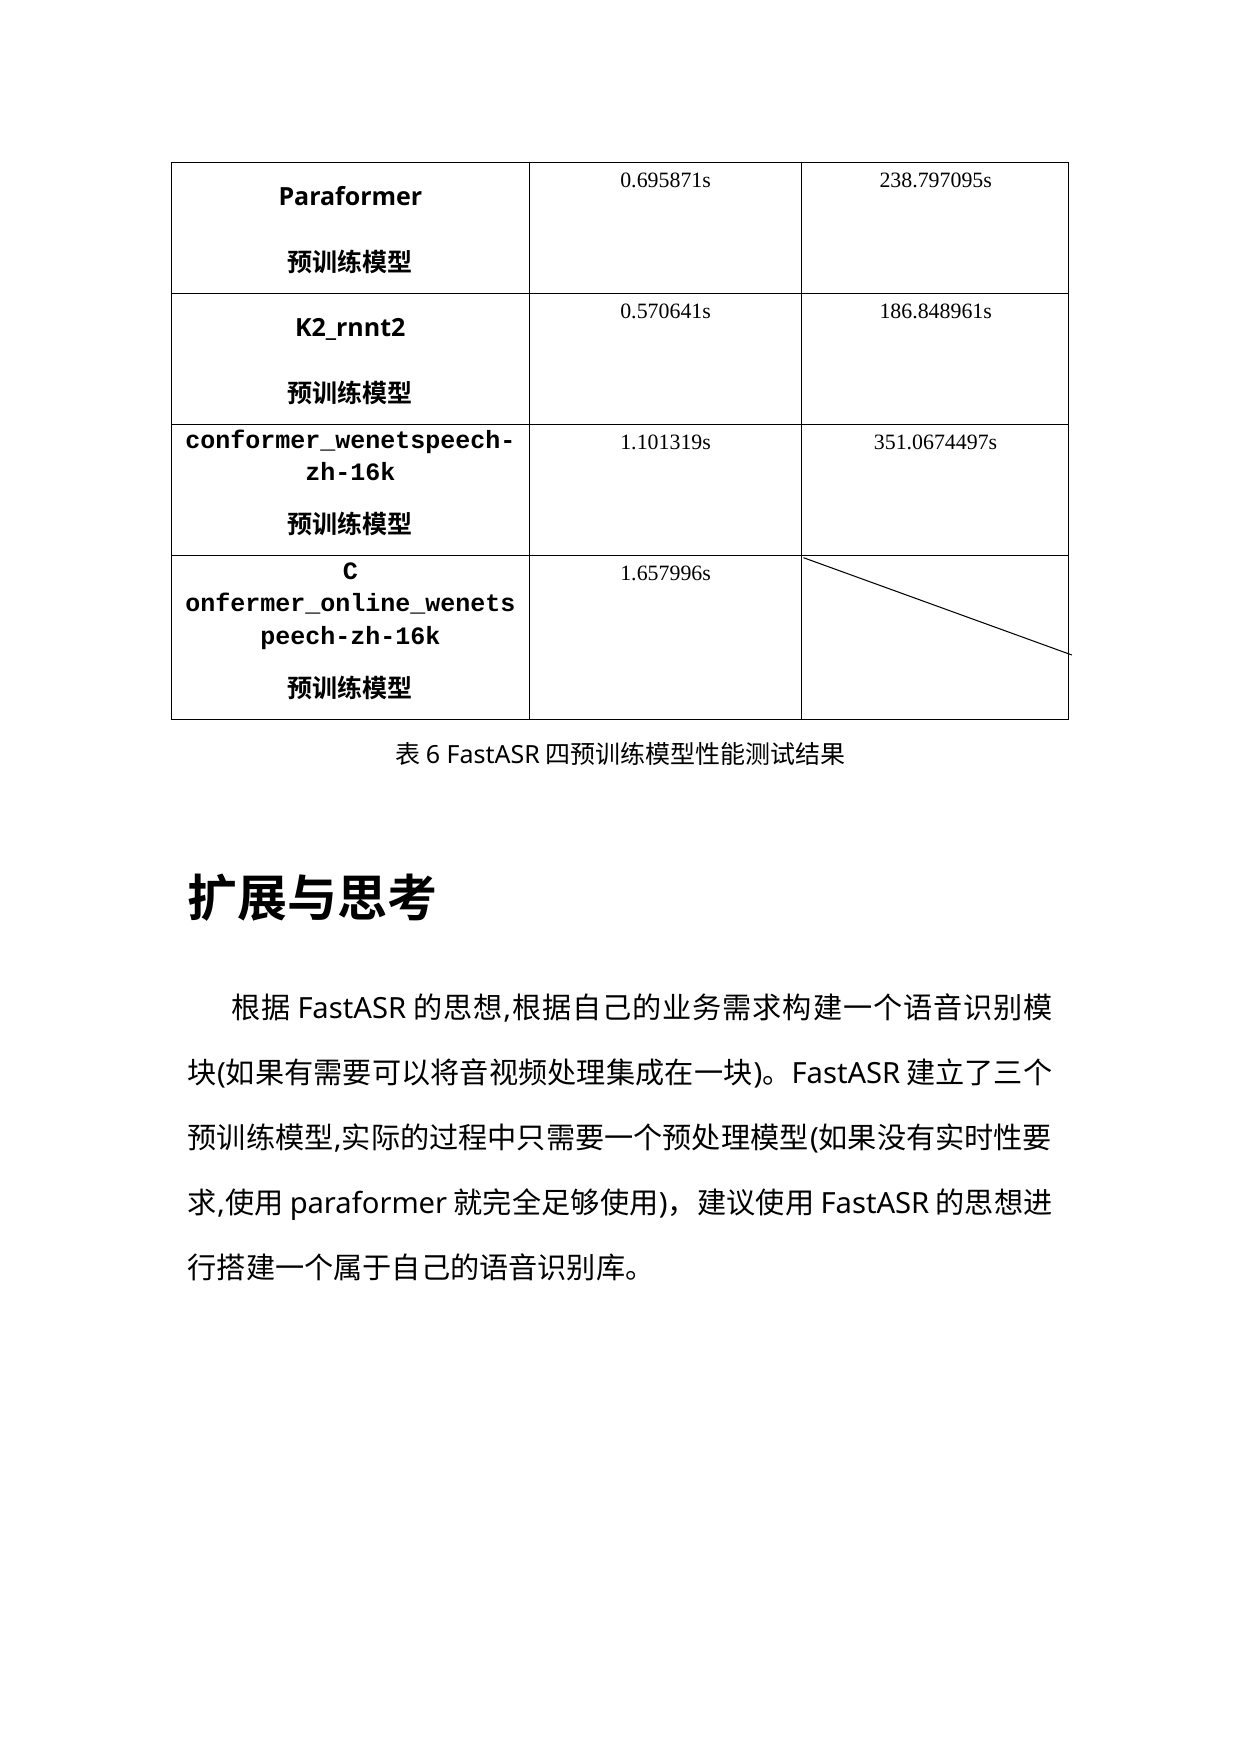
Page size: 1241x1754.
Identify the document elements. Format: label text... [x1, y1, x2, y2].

table_cell Paraformer 预训练模型 [172, 163, 529, 293]
table_cell 238.797095s [802, 163, 1068, 293]
table_cell conformer_wenetspeech-zh-16k 预训练模型 [172, 425, 529, 555]
table_cell 1.101319s [530, 425, 801, 555]
table_cell 0.695871s [530, 163, 801, 293]
table_cell 1.657996s [530, 556, 801, 719]
table_cell 0.570641s [530, 294, 801, 424]
table_cell 186.848961s [802, 294, 1068, 424]
table_cell K2_rnnt2 预训练模型 [172, 294, 529, 424]
table_cell [802, 556, 1068, 719]
text 根据FastASR的思想,根据自己的业务需求构建一个语音识别模块(如果有需要可以将音视频处理集成在一块)。FastASR建立了三个预训练模型,实际的过程中只需要一个预处理模型(如果没有实时性要求,使用paraformer就完全足够使用)，建议使用FastASR的思想进行搭建一个属于自己的语音识别库。 [187, 973, 1053, 1298]
text 表6 FastASR四预训练模型性能测试结果 [187, 720, 1053, 785]
subtitle 扩展与思考 [187, 846, 1053, 944]
table_cell 351.0674497s [802, 425, 1068, 555]
table_cell Confermer_online_wenetspeech-zh-16k 预训练模型 [172, 556, 529, 719]
